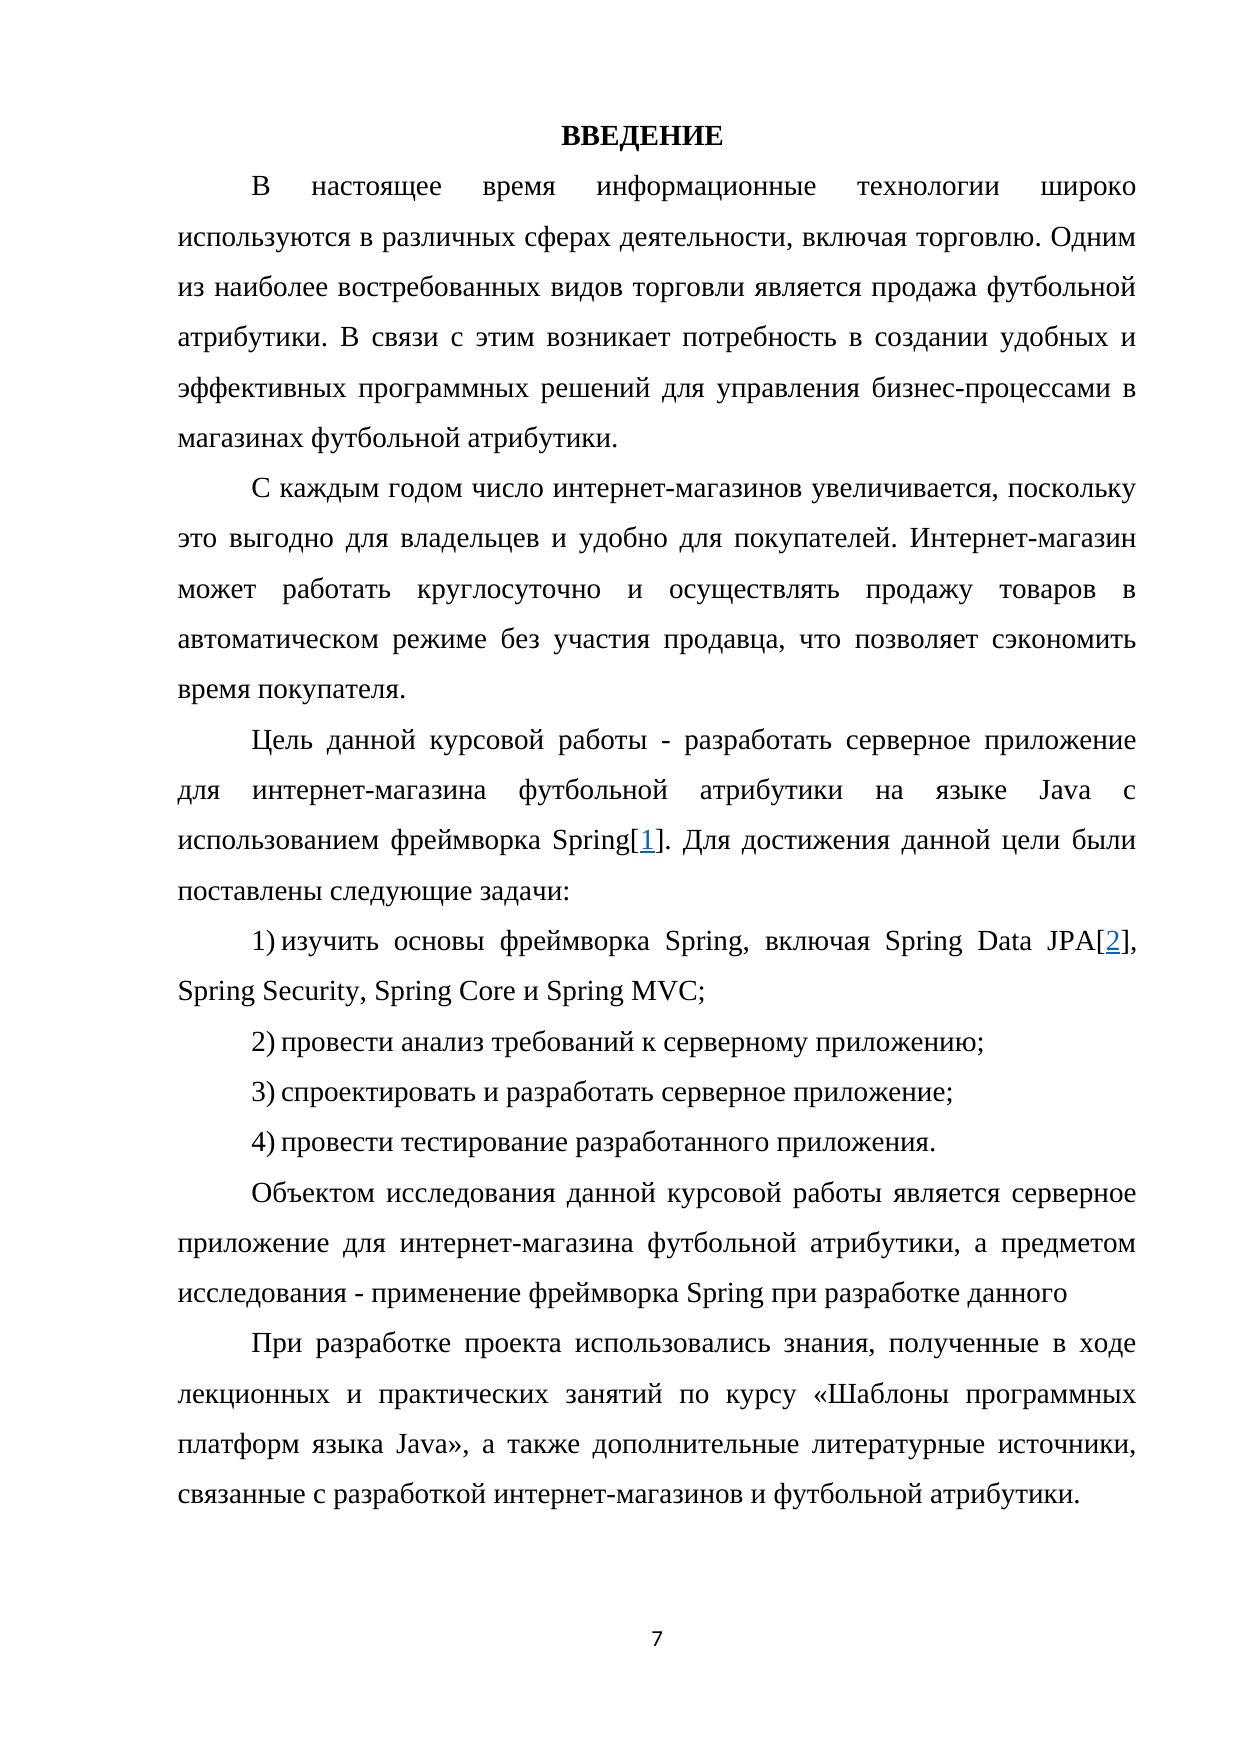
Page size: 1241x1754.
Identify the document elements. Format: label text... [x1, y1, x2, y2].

list спроектировать и разработать серверное приложение; [177, 1074, 1137, 1108]
text В настоящее время информационные технологии широко используются в различных сферах деятельности, включая торговлю. Одним из наиболее востребованных видов торговли является продажа футбольной атрибутики. В связи с этим возникает потребность в создании удобных и эффективных программных решений для управления бизнес-процессами в магазинах футбольной атрибутики. [177, 168, 1137, 453]
text Цель данной курсовой работы - разработать серверное приложение для интернет-магазина футбольной атрибутики на языке Java с использованием фреймворка Spring[1]. Для достижения данной цели были поставлены следующие задачи: [177, 722, 1137, 906]
text С каждым годом число интернет-магазинов увеличивается, поскольку это выгодно для владельцев и удобно для покупателей. Интернет-магазин может работать круглосуточно и осуществлять продажу товаров в автоматическом режиме без участия продавца, что позволяет сэкономить время покупателя. [177, 470, 1137, 705]
text ВВЕДЕНИЕ [177, 118, 1108, 152]
text Объектом исследования данной курсовой работы является серверное приложение для интернет-магазина футбольной атрибутики, а предметом исследования - применение фреймворка Spring при разработке данного [177, 1175, 1137, 1309]
list провести анализ требований к серверному приложению; [177, 1024, 1137, 1057]
text При разработке проекта использовались знания, полученные в ходе лекционных и практических занятий по курсу «Шаблоны программных платформ языка Java», а также дополнительные литературные источники, связанные с разработкой интернет-магазинов и футбольной атрибутики. [177, 1326, 1137, 1510]
list изучить основы фреймворка Spring, включая Spring Data JPA[2], Spring Security, Spring Core и Spring MVC; [177, 923, 1137, 1007]
list провести тестирование разработанного приложения. [177, 1124, 1137, 1158]
